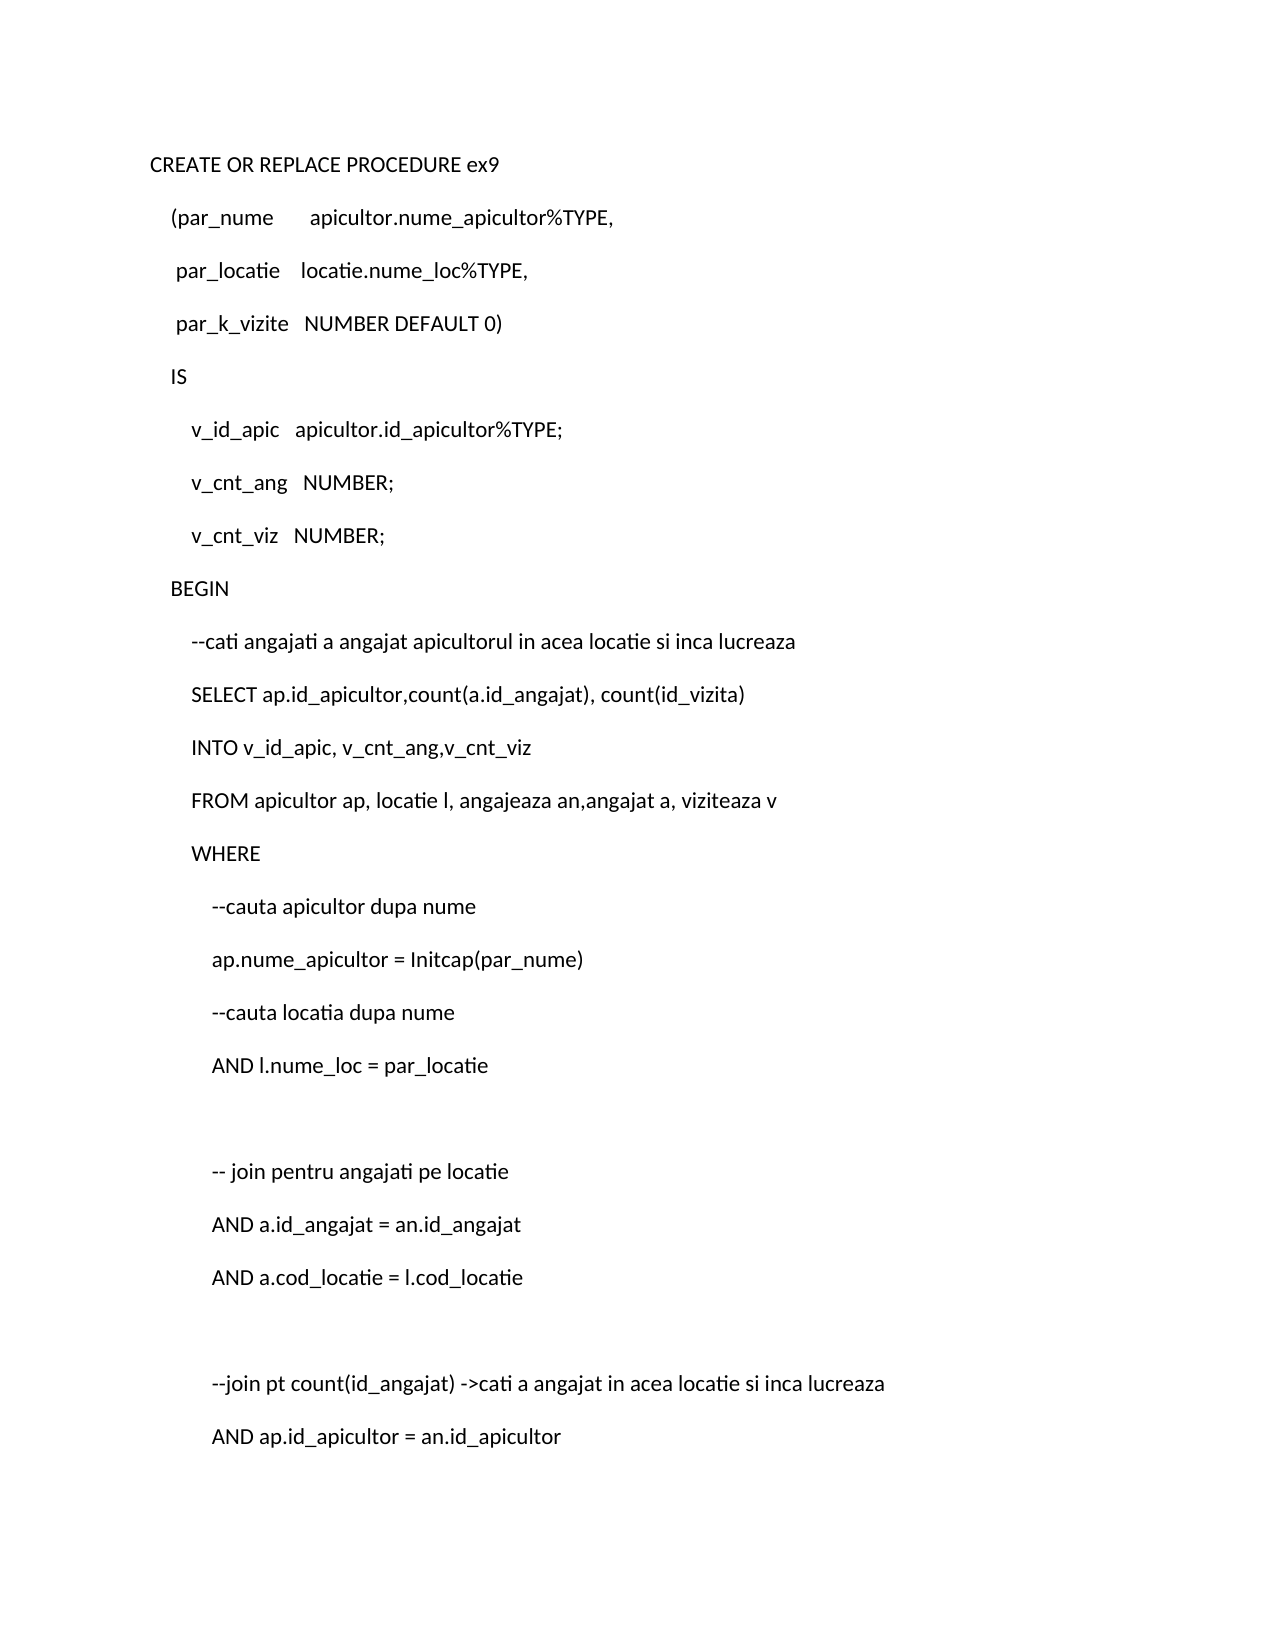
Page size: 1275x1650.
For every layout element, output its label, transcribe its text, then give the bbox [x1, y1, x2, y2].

text SELECT ap.id_apicultor,count(a.id_angajat), count(id_vizita) [150, 680, 1125, 708]
text --cauta locatia dupa nume [150, 998, 1125, 1026]
text FROM apicultor ap, locatie l, angajeaza an,angajat a, viziteaza v [150, 786, 1125, 814]
text v_cnt_viz NUMBER; [150, 521, 1125, 549]
text AND l.nume_loc = par_locatie [150, 1051, 1125, 1079]
text v_id_apic apicultor.id_apicultor%TYPE; [150, 415, 1125, 443]
text v_cnt_ang NUMBER; [150, 468, 1125, 496]
text -- join pentru angajati pe locatie [150, 1157, 1125, 1185]
text AND a.cod_locatie = l.cod_locatie [150, 1263, 1125, 1291]
text --cauta apicultor dupa nume [150, 892, 1125, 920]
text (par_nume apicultor.nume_apicultor%TYPE, [150, 203, 1125, 231]
text INTO v_id_apic, v_cnt_ang,v_cnt_viz [150, 733, 1125, 761]
text CREATE OR REPLACE PROCEDURE ex9 [150, 150, 1125, 178]
text ap.nume_apicultor = Initcap(par_nume) [150, 945, 1125, 973]
text --cati angajati a angajat apicultorul in acea locatie si inca lucreaza [150, 627, 1125, 655]
text par_k_vizite NUMBER DEFAULT 0) [150, 309, 1125, 337]
text WHERE [150, 839, 1125, 867]
text par_locatie locatie.nume_loc%TYPE, [150, 256, 1125, 284]
text AND a.id_angajat = an.id_angajat [150, 1210, 1125, 1238]
text BEGIN [150, 574, 1125, 602]
text IS [150, 362, 1125, 390]
text AND ap.id_apicultor = an.id_apicultor [150, 1422, 1125, 1451]
text --join pt count(id_angajat) ->cati a angajat in acea locatie si inca lucreaza [150, 1369, 1125, 1397]
